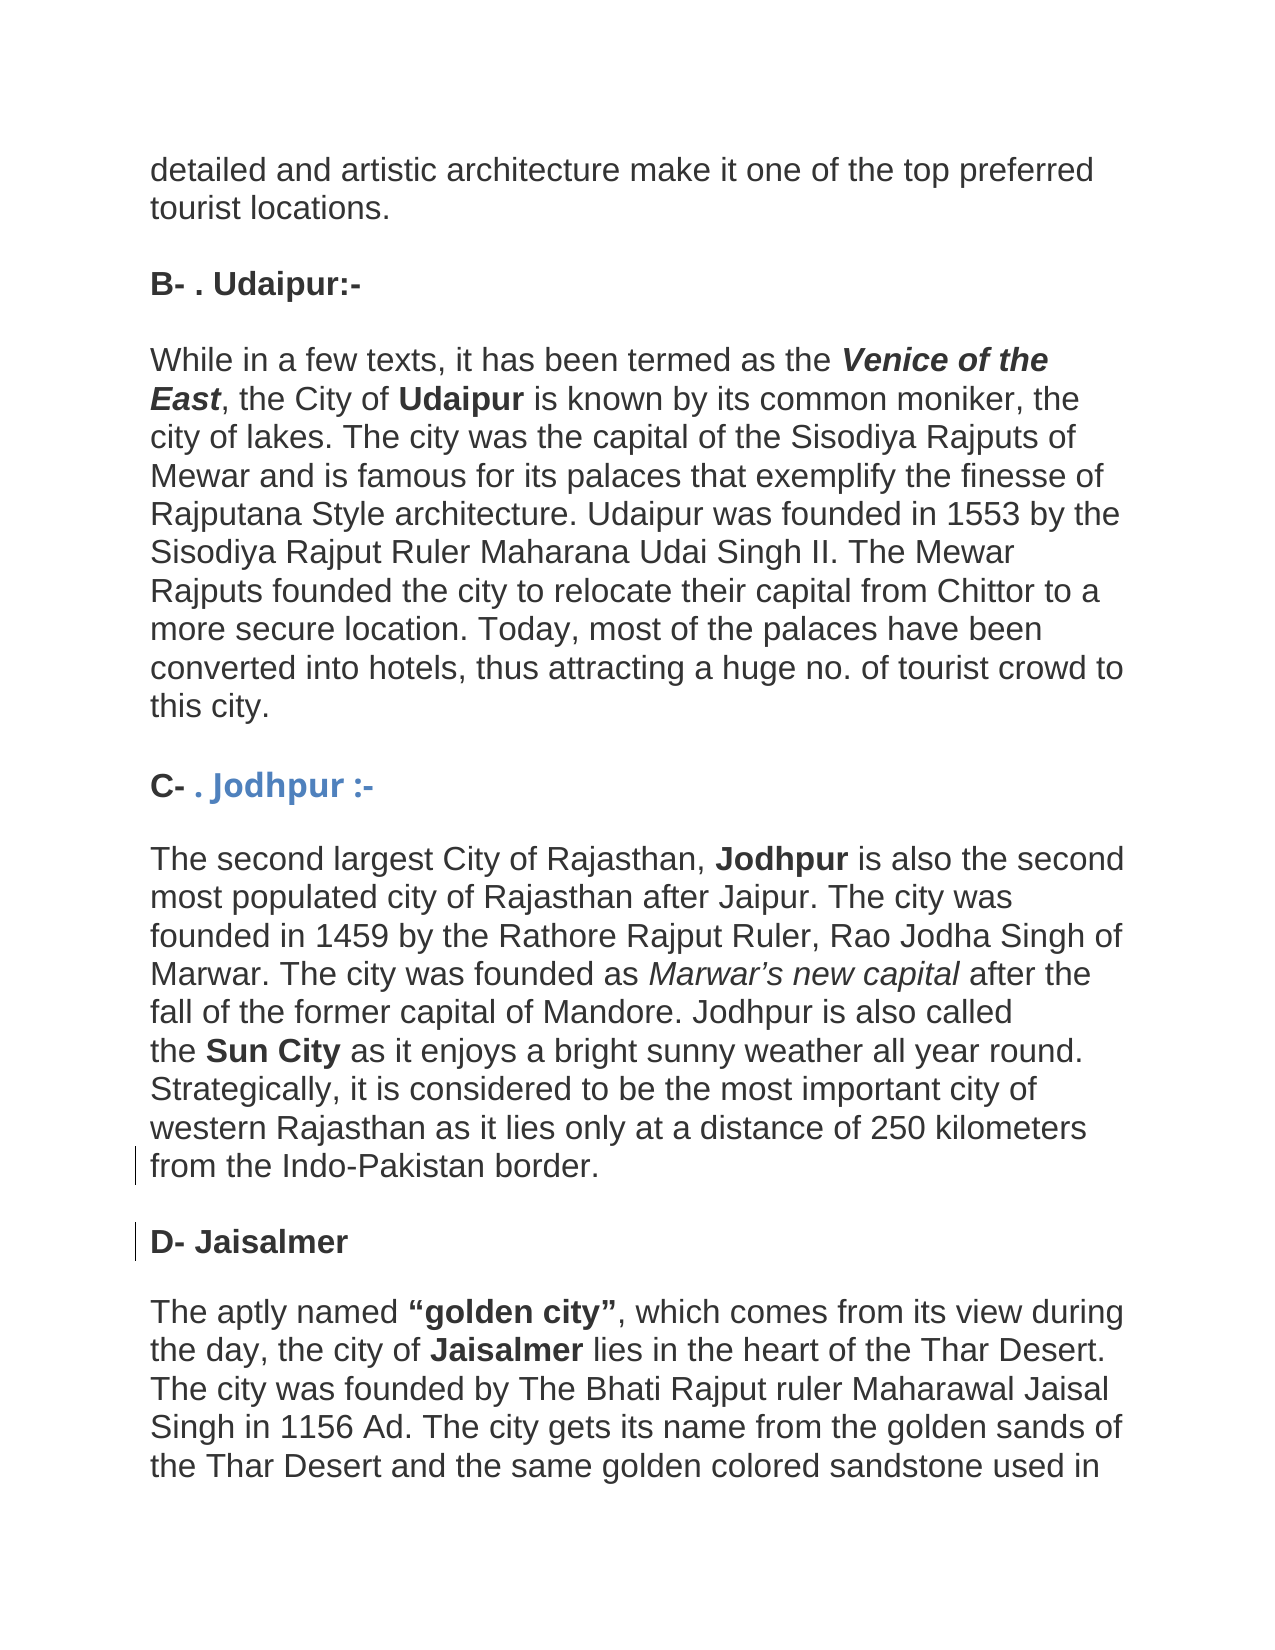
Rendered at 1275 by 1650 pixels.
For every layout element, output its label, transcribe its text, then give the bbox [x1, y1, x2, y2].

subtitle D- Jaisalmer [150, 1222, 1125, 1261]
subtitle C- . Jodhpur :- [150, 762, 1125, 808]
text The second largest City of Rajasthan, Jodhpur is also the second most populated city of Rajasthan after Jaipur. The city was founded in 1459 by the Rathore Rajput Ruler, Rao Jodha Singh of Marwar. The city was founded as Marwar’s new capital after the fall of the former capital of Mandore. Jodhpur is also called the Sun City as it enjoys a bright sunny weather all year round. Strategically, it is considered to be the most important city of western Rajasthan as it lies only at a distance of 250 kilometers from the Indo-Pakistan border. [150, 839, 1125, 1185]
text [150, 150, 1125, 227]
text While in a few texts, it has been termed as the Venice of the East, the City of Udaipur is known by its common moniker, the city of lakes. The city was the capital of the Sisodiya Rajputs of Mewar and is famous for its palaces that exemplify the finesse of Rajputana Style architecture. Udaipur was founded in 1553 by the Sisodiya Rajput Ruler Maharana Udai Singh II. The Mewar Rajputs founded the city to relocate their capital from Chittor to a more secure location. Today, most of the palaces have been converted into hotels, thus attracting a huge no. of tourist crowd to this city. [150, 340, 1125, 725]
text B- . Udaipur:- [150, 264, 1125, 303]
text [150, 1292, 1125, 1484]
